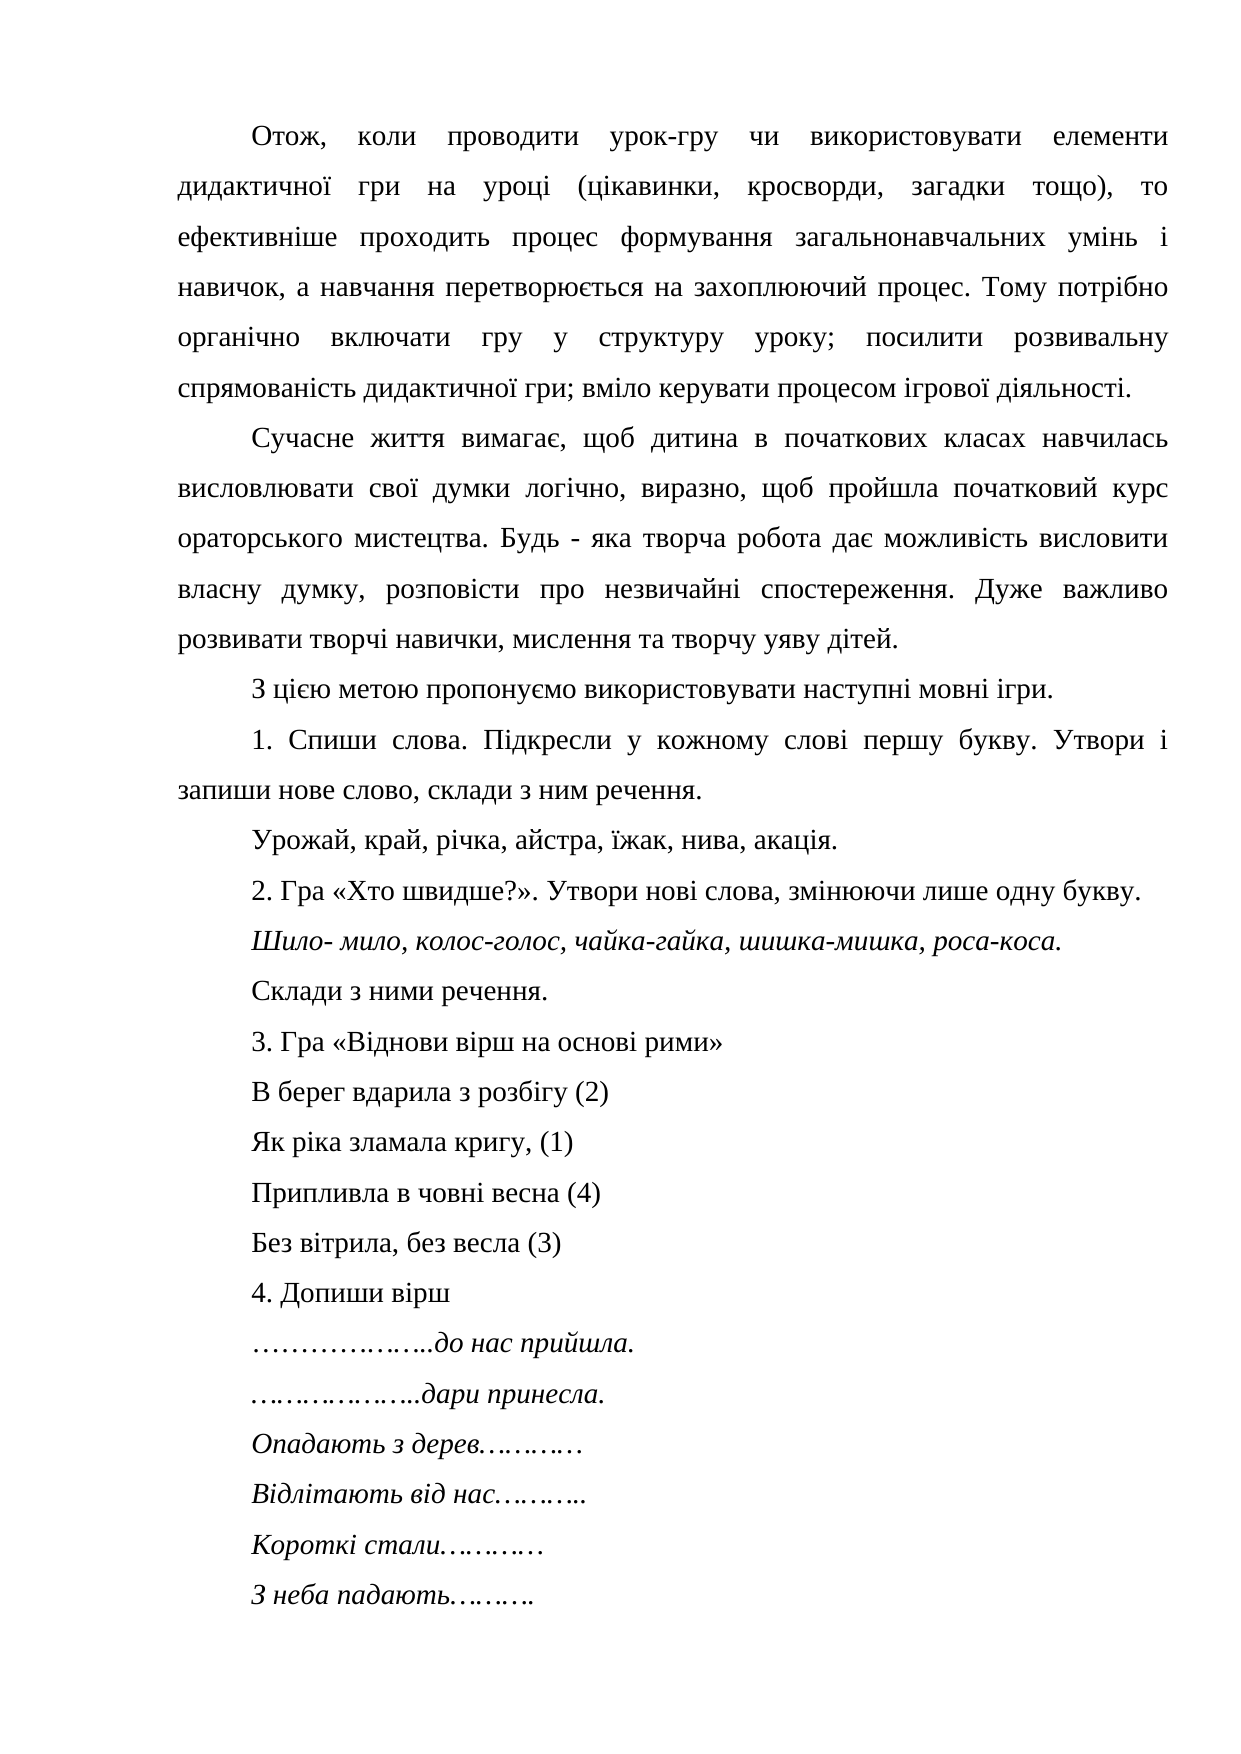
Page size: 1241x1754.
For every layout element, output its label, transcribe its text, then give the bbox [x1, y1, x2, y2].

text Відлітають від нас……….. [177, 1477, 1169, 1510]
text Склади з ними речення. [177, 973, 1169, 1007]
text ………………..до нас прийшла. [177, 1326, 1169, 1359]
text 1. Спиши слова. Підкресли у кожному слові першу букву. Утвори і запиши нове слово, склади з ним речення. [177, 722, 1169, 806]
text ………………..дари принесла. [177, 1376, 1169, 1409]
text 2. Гра «Хто швидше?». Утвори нові слова, змінюючи лише одну букву. [177, 873, 1169, 906]
text Припливла в човні весна (4) [177, 1175, 1169, 1208]
text В берег вдарила з розбігу (2) [177, 1074, 1169, 1108]
text Короткі стали………… [177, 1527, 1169, 1560]
text Шило- мило, колос-голос, чайка-гайка, шишка-мишка, роса-коса. [177, 923, 1169, 957]
text Сучасне життя вимагає, щоб дитина в початкових класах навчилась висловлювати свої думки логічно, виразно, щоб пройшла початковий курс ораторського мистецтва. Будь - яка творча робота дає можливість висловити власну думку, розповісти про незвичайні спостереження. Дуже важливо розвивати творчі навички, мислення та творчу уяву дітей. [177, 420, 1169, 655]
text Урожай, край, річка, айстра, їжак, нива, акація. [177, 822, 1169, 856]
text З неба падають………. [177, 1577, 1169, 1611]
text Отож, коли проводити урок-гру чи використовувати елементи дидактичної гри на уроці (цікавинки, кросворди, загадки тощо), то ефективніше проходить процес формування загальнонавчальних умінь і навичок, а навчання перетворюється на захоплюючий процес. Тому потрібно органічно включати гру у структуру уроку; посилити розвивальну спрямованість дидактичної гри; вміло керувати процесом ігрової діяльності. [177, 118, 1169, 403]
text Як ріка зламала кригу, (1) [177, 1124, 1169, 1158]
text 3. Гра «Віднови вірш на основі рими» [177, 1024, 1169, 1057]
text З цією метою пропонуємо використовувати наступні мовні ігри. [177, 672, 1169, 705]
text Без вітрила, без весла (3) [177, 1225, 1169, 1258]
text 4. Допиши вірш [177, 1275, 1169, 1309]
text Опадають з дерев………… [177, 1426, 1169, 1460]
